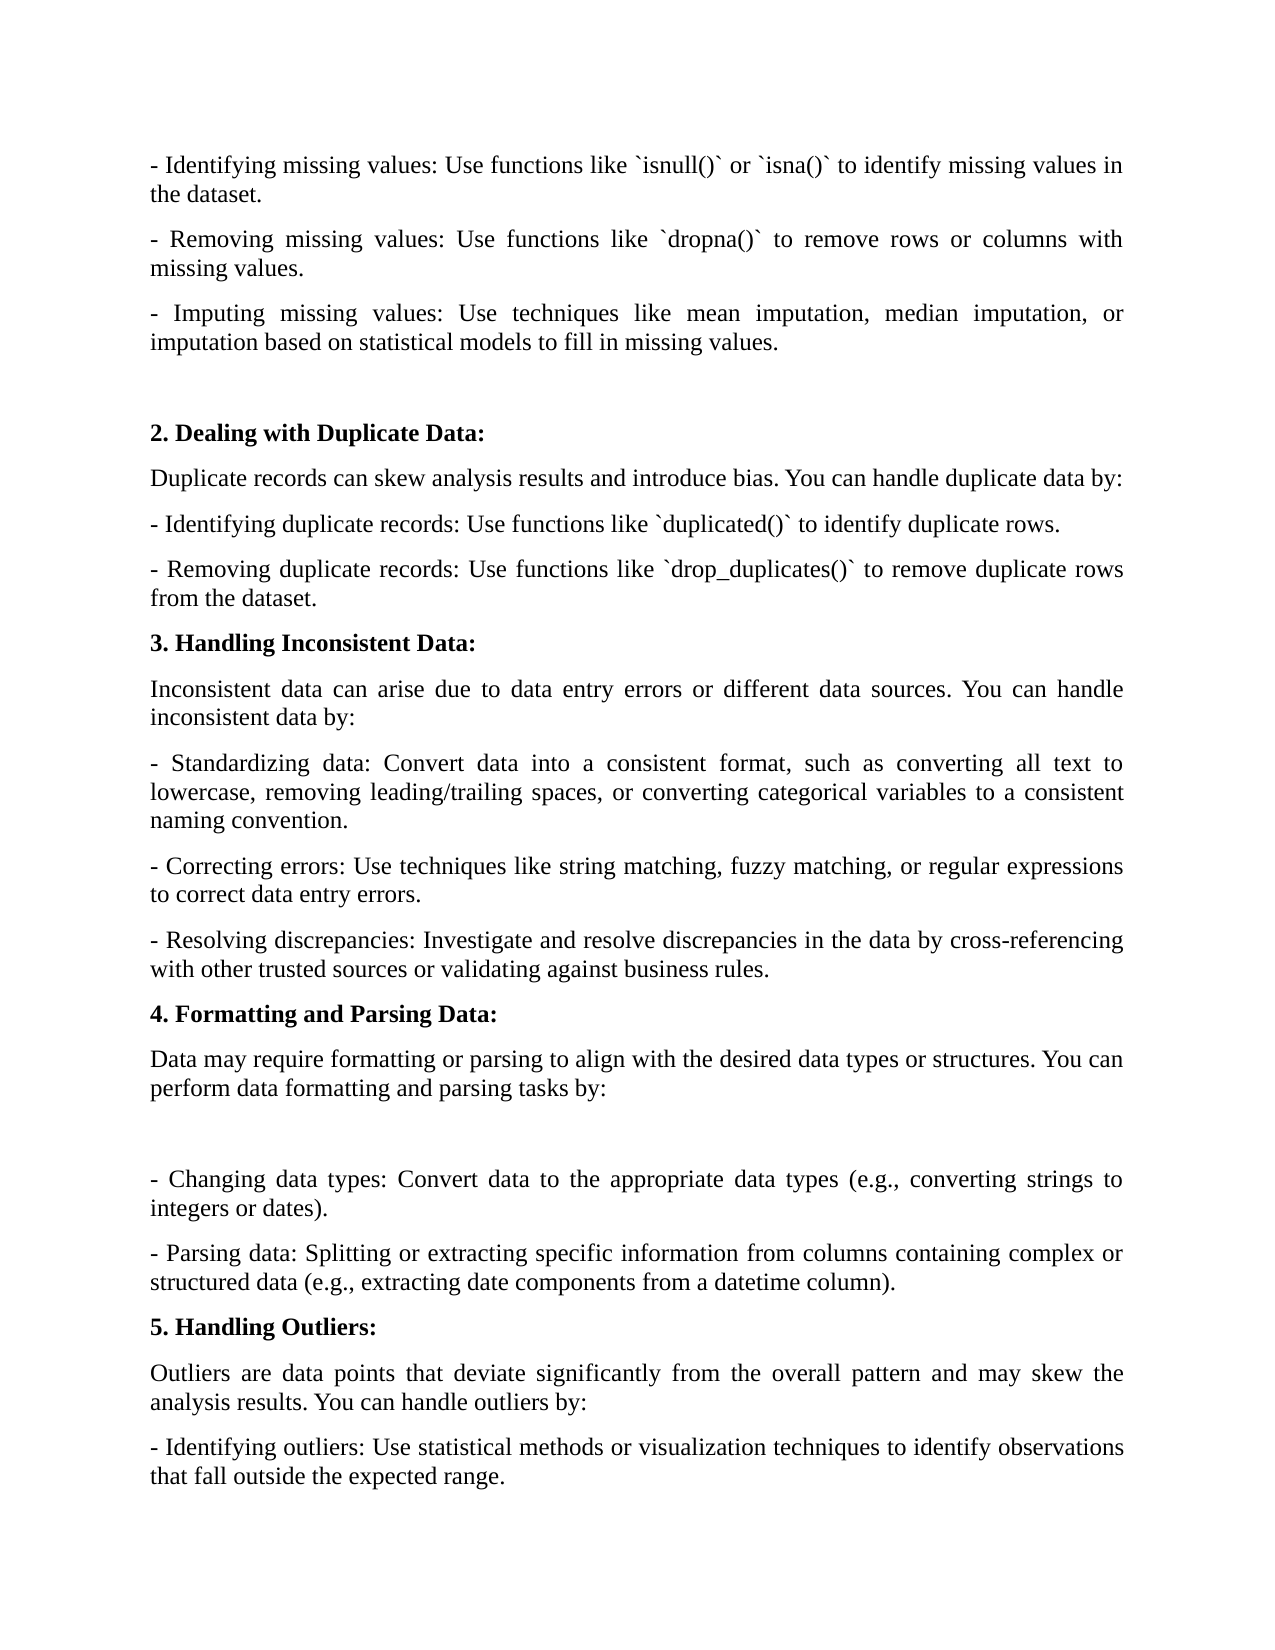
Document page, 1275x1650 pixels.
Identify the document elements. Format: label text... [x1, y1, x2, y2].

text - Identifying duplicate records: Use functions like `duplicated()` to identify duplicate rows. [150, 509, 1125, 537]
text 3. Handling Inconsistent Data: [150, 628, 1125, 657]
text 4. Formatting and Parsing Data: [150, 999, 1125, 1028]
text Outliers are data points that deviate significantly from the overall pattern and may skew the analysis results. You can handle outliers by: [150, 1358, 1125, 1415]
text - Parsing data: Splitting or extracting specific information from columns containing complex or structured data (e.g., extracting date components from a datetime column). [150, 1238, 1125, 1296]
text 2. Dealing with Duplicate Data: [150, 418, 1125, 447]
text - Removing missing values: Use functions like `dropna()` to remove rows or columns with missing values. [150, 224, 1125, 282]
text - Identifying outliers: Use statistical methods or visualization techniques to identify observations that fall outside the expected range. [150, 1432, 1125, 1489]
text - Correcting errors: Use techniques like string matching, fuzzy matching, or regular expressions to correct data entry errors. [150, 851, 1125, 908]
text Inconsistent data can arise due to data entry errors or different data sources. You can handle inconsistent data by: [150, 674, 1125, 731]
text - Changing data types: Convert data to the appropriate data types (e.g., converting strings to integers or dates). [150, 1164, 1125, 1222]
text - Standardizing data: Convert data into a consistent format, such as converting all text to lowercase, removing leading/trailing spaces, or converting categorical variables to a consistent naming convention. [150, 748, 1125, 834]
text 5. Handling Outliers: [150, 1312, 1125, 1341]
text Data may require formatting or parsing to align with the desired data types or structures. You can perform data formatting and parsing tasks by: [150, 1044, 1125, 1102]
text - Identifying missing values: Use functions like `isnull()` or `isna()` to identify missing values in the dataset. [150, 150, 1125, 207]
text - Resolving discrepancies: Investigate and resolve discrepancies in the data by cross-referencing with other trusted sources or validating against business rules. [150, 925, 1125, 982]
text Duplicate records can skew analysis results and introduce bias. You can handle duplicate data by: [150, 463, 1125, 492]
text - Imputing missing values: Use techniques like mean imputation, median imputation, or imputation based on statistical models to fill in missing values. [150, 298, 1125, 356]
text - Removing duplicate records: Use functions like `drop_duplicates()` to remove duplicate rows from the dataset. [150, 554, 1125, 612]
